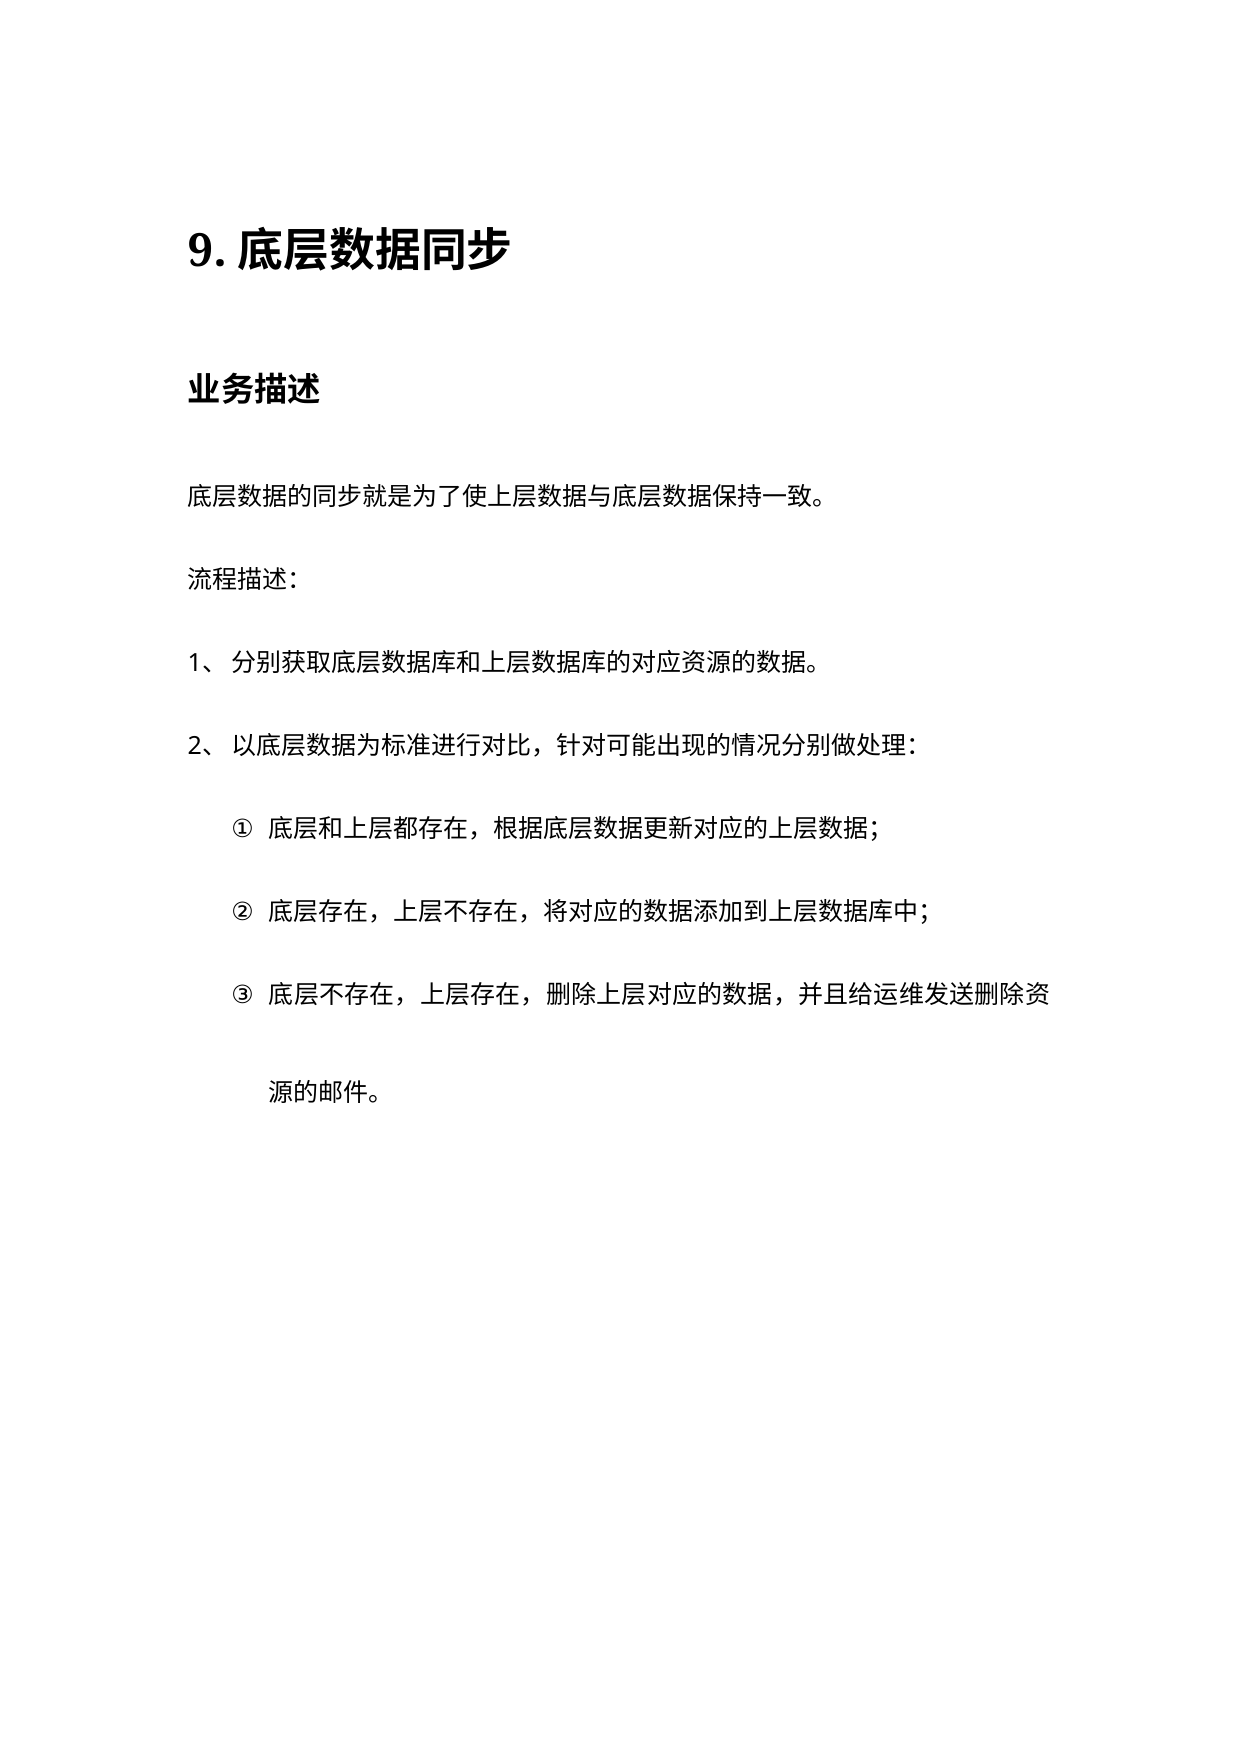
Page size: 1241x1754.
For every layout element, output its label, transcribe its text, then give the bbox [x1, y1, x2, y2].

list 底层存在，上层不存在，将对应的数据添加到上层数据库中； [231, 877, 1053, 942]
text 底层数据的同步就是为了使上层数据与底层数据保持一致。 [187, 462, 1053, 527]
list 底层不存在，上层存在，删除上层对应的数据，并且给运维发送删除资源的邮件。 [231, 961, 1053, 1123]
list 以底层数据为标准进行对比，针对可能出现的情况分别做处理： [187, 711, 1053, 776]
subtitle 业务描述 [187, 362, 1053, 411]
text 流程描述： [187, 545, 1053, 610]
list 分别获取底层数据库和上层数据库的对应资源的数据。 [187, 628, 1053, 693]
list 底层和上层都存在，根据底层数据更新对应的上层数据； [231, 794, 1053, 859]
subtitle 底层数据同步 [187, 197, 1053, 295]
